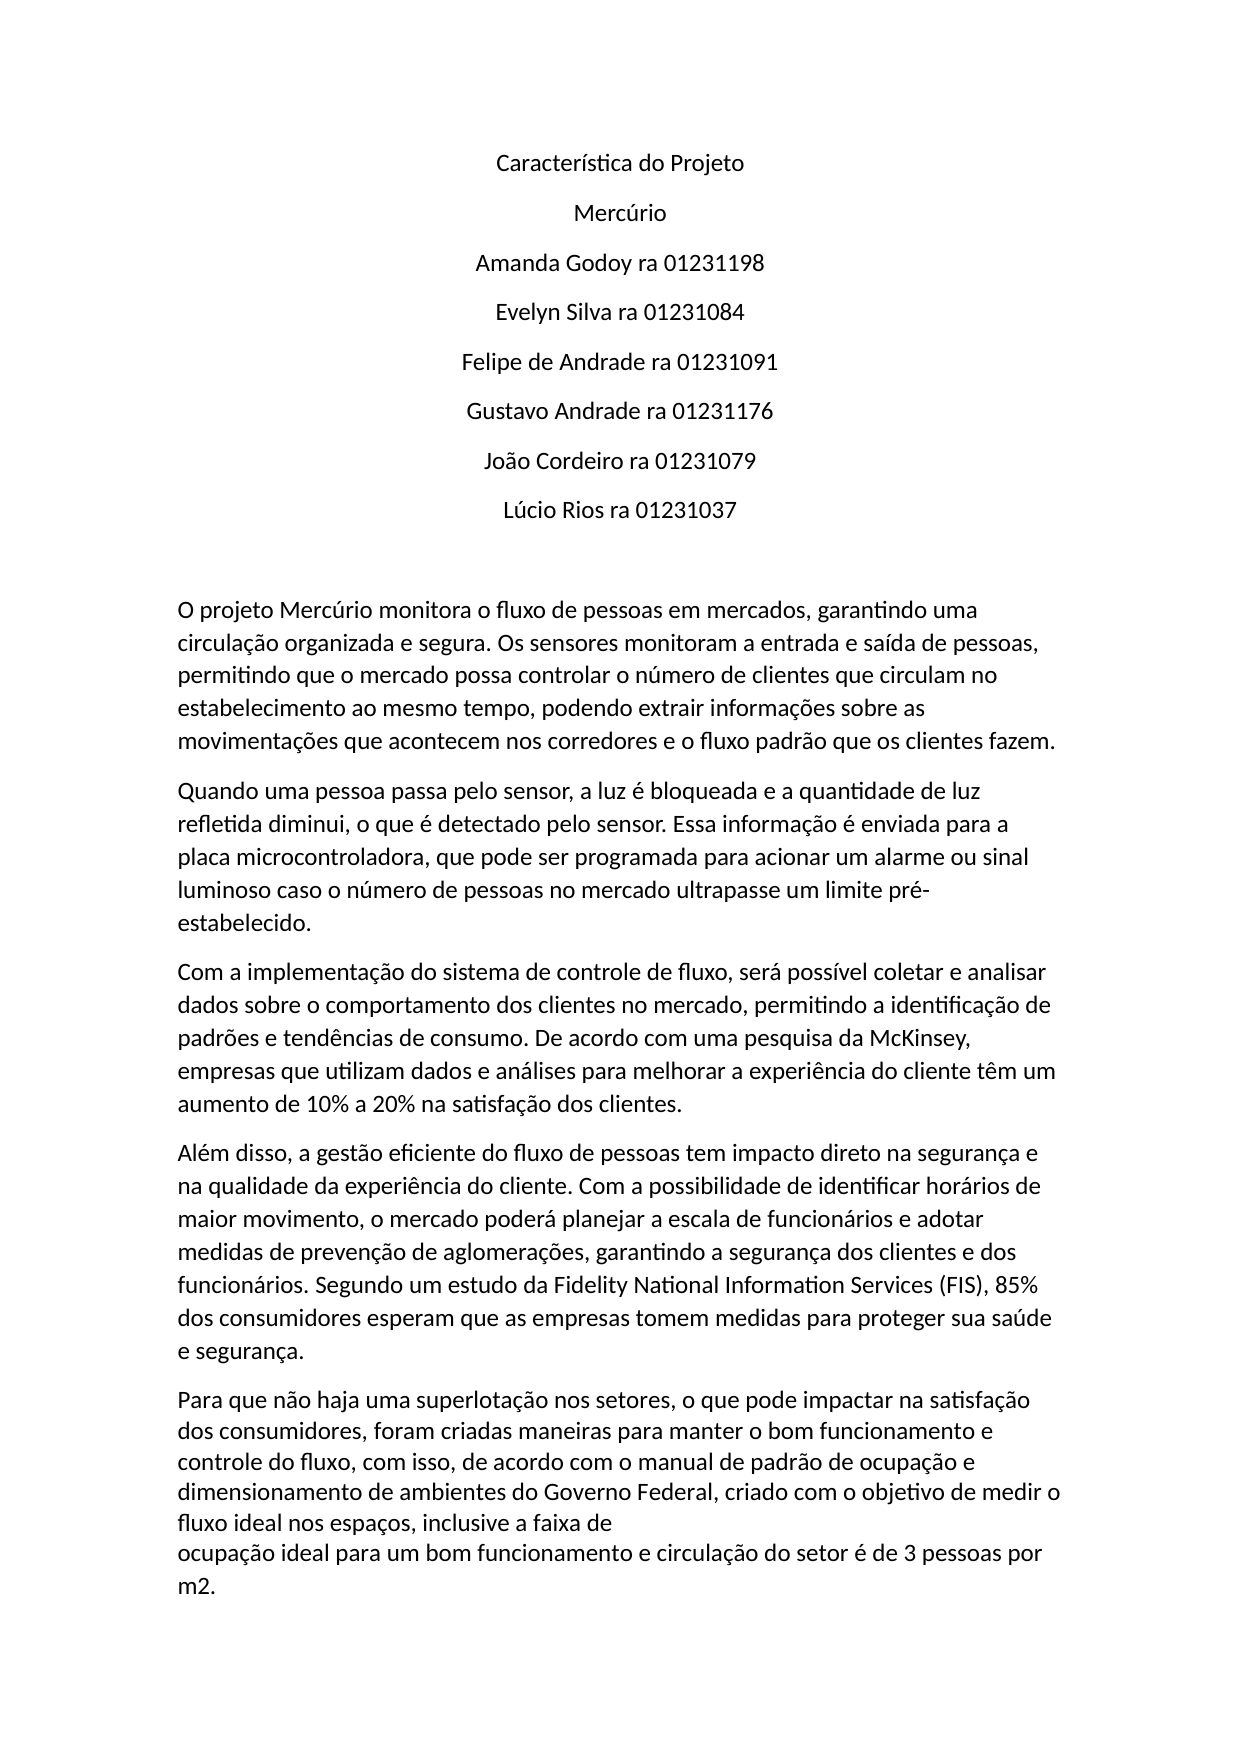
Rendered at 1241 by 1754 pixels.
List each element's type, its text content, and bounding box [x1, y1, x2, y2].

text Evelyn Silva ra 01231084 [177, 296, 1063, 327]
text Lúcio Rios ra 01231037 [177, 495, 1063, 525]
text Quando uma pessoa passa pelo sensor, a luz é bloqueada e a quantidade de luz refletida diminui, o que é detectado pelo sensor. Essa informação é enviada para a placa microcontroladora, que pode ser programada para acionar um alarme ou sinal luminoso caso o número de pessoas no mercado ultrapasse um limite pré-estabelecido. [177, 775, 1063, 937]
text Amanda Godoy ra 01231198 [177, 247, 1063, 277]
text ocupação ideal para um bom funcionamento e circulação do setor é de 3 pessoas por m2. [177, 1537, 1063, 1601]
text Mercúrio [177, 197, 1063, 228]
text O projeto Mercúrio monitora o fluxo de pessoas em mercados, garantindo uma circulação organizada e segura. Os sensores monitoram a entrada e saída de pessoas, permitindo que o mercado possa controlar o número de clientes que circulam no estabelecimento ao mesmo tempo, podendo extrair informações sobre as movimentações que acontecem nos corredores e o fluxo padrão que os clientes fazem. [177, 594, 1063, 756]
text Característica do Projeto [177, 148, 1063, 178]
text Para que não haja uma superlotação nos setores, o que pode impactar na satisfação dos consumidores, foram criadas maneiras para manter o bom funcionamento e controle do fluxo, com isso, de acordo com o manual de padrão de ocupação e dimensionamento de ambientes do Governo Federal, criado com o objetivo de medir o fluxo ideal nos espaços, inclusive a faixa de [177, 1385, 1063, 1537]
text Gustavo Andrade ra 01231176 [177, 396, 1063, 426]
text João Cordeiro ra 01231079 [177, 445, 1063, 476]
text Com a implementação do sistema de controle de fluxo, será possível coletar e analisar dados sobre o comportamento dos clientes no mercado, permitindo a identificação de padrões e tendências de consumo. De acordo com uma pesquisa da McKinsey, empresas que utilizam dados e análises para melhorar a experiência do cliente têm um aumento de 10% a 20% na satisfação dos clientes. [177, 956, 1063, 1118]
text Além disso, a gestão eficiente do fluxo de pessoas tem impacto direto na segurança e na qualidade da experiência do cliente. Com a possibilidade de identificar horários de maior movimento, o mercado poderá planejar a escala de funcionários e adotar medidas de prevenção de aglomerações, garantindo a segurança dos clientes e dos funcionários. Segundo um estudo da Fidelity National Information Services (FIS), 85% dos consumidores esperam que as empresas tomem medidas para proteger sua saúde e segurança. [177, 1138, 1063, 1366]
text Felipe de Andrade ra 01231091 [177, 346, 1063, 376]
